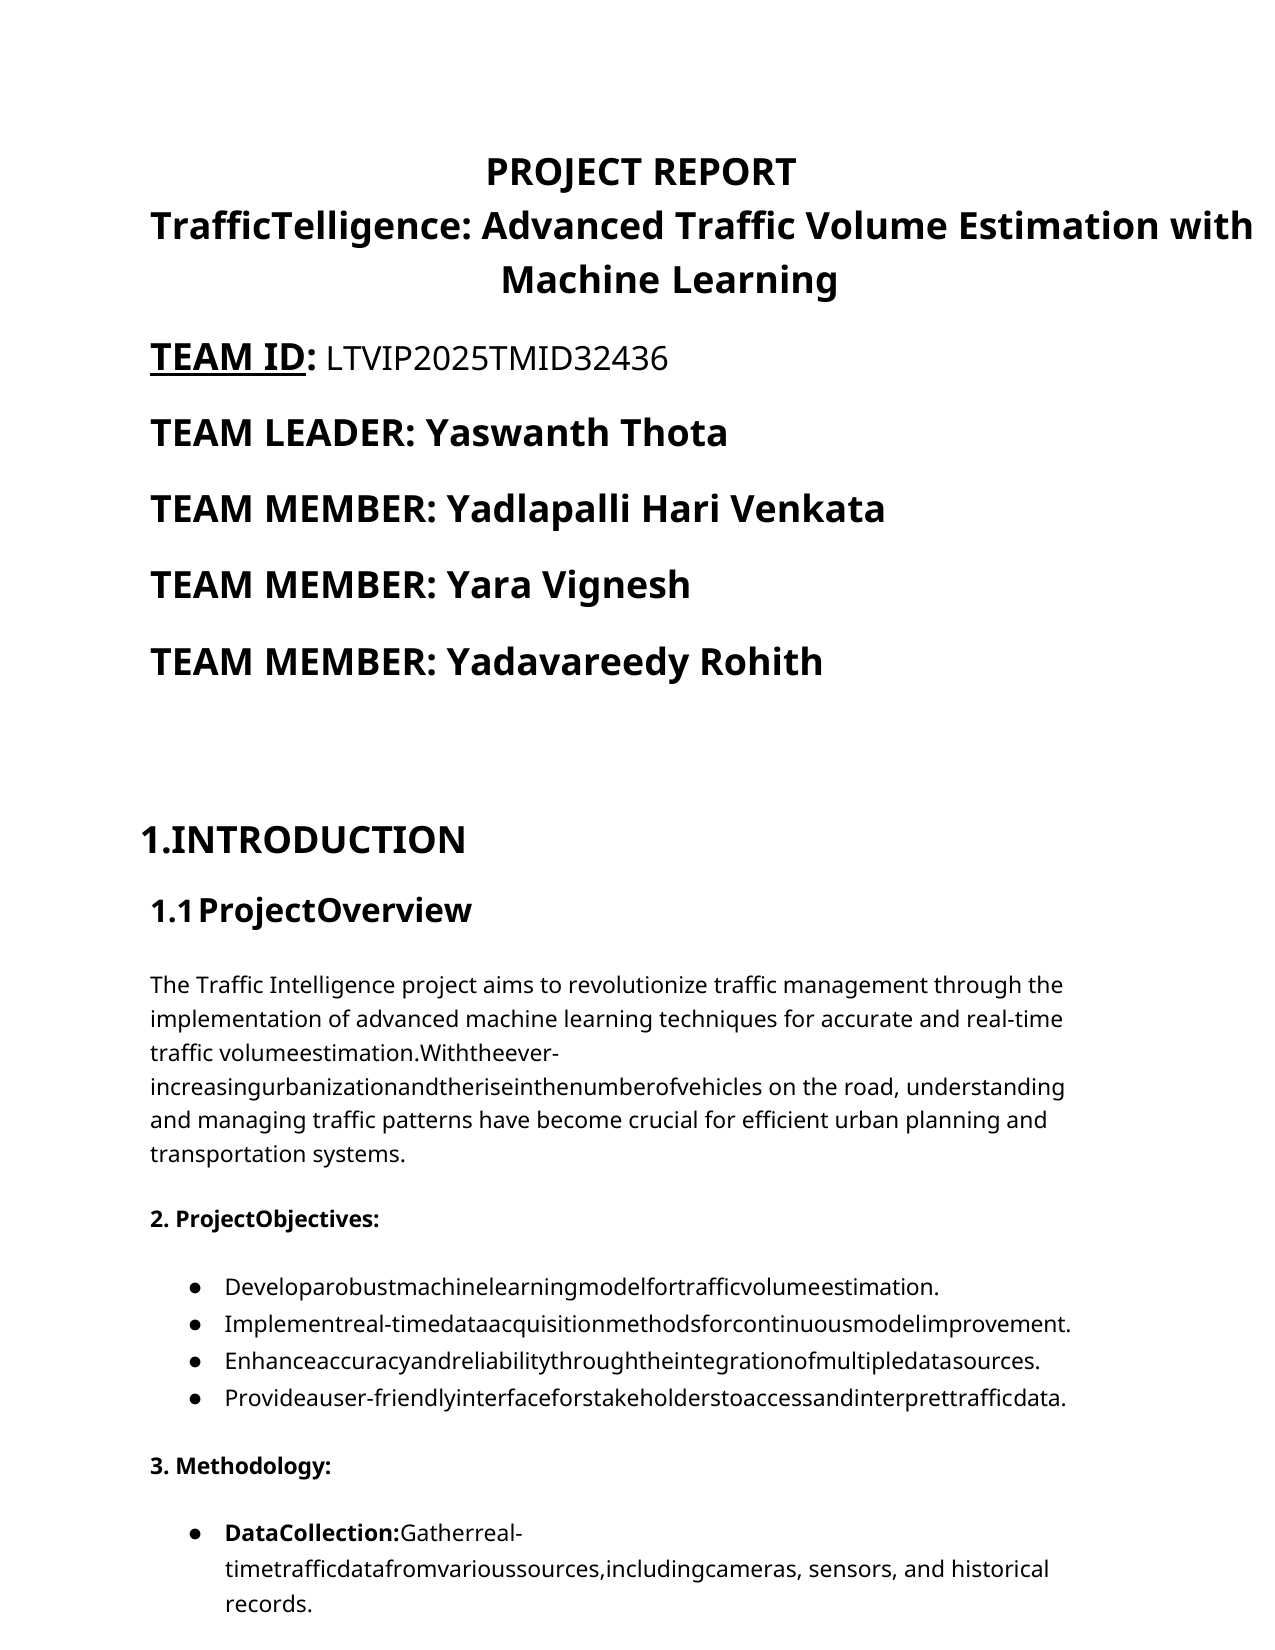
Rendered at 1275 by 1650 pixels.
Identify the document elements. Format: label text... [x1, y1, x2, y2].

list Implementreal-timedataacquisitionmethodsforcontinuousmodelimprovement. [187, 1308, 1275, 1339]
list Methodology: [150, 1449, 1275, 1481]
text TEAM ID: LTVIP2025TMID32436 [150, 330, 1275, 381]
subtitle Machine Learning [150, 254, 1275, 305]
list Developarobustmachinelearningmodelfortrafficvolumeestimation. [187, 1271, 1275, 1302]
list ProjectObjectives: [150, 1203, 1275, 1234]
subtitle ProjectOverview [150, 887, 1275, 932]
text TEAM MEMBER: Yara Vignesh [150, 559, 1275, 610]
text TEAM MEMBER: Yadlapalli Hari Venkata [150, 482, 1275, 533]
list DataCollection:Gatherreal-timetrafficdatafromvarioussources,includingcameras, sensors, and historical records. [187, 1517, 1094, 1619]
text TEAM MEMBER: Yadavareedy Rohith [150, 635, 1275, 686]
list Enhanceaccuracyandreliabilitythroughtheintegrationofmultipledatasources. [187, 1345, 1275, 1376]
text TEAM LEADER: Yaswanth Thota [150, 406, 1275, 457]
list Provideauser-friendlyinterfaceforstakeholderstoaccessandinterprettrafficdata. [187, 1382, 1275, 1413]
subtitle TrafficTelligence: Advanced Traffic Volume Estimation with [150, 199, 1275, 250]
subtitle PROJECT REPORT [485, 145, 1275, 196]
text The Traffic Intelligence project aims to revolutionize traffic management through the implementation of advanced machine learning techniques for accurate and real-time traffic volumeestimation.Withtheever-increasingurbanizationandtheriseinthenumberofvehicles on the road, understanding and managing traffic patterns have become crucial for efficient urban planning and transportation systems. [150, 969, 1112, 1169]
subtitle 1.INTRODUCTION [139, 813, 1275, 864]
